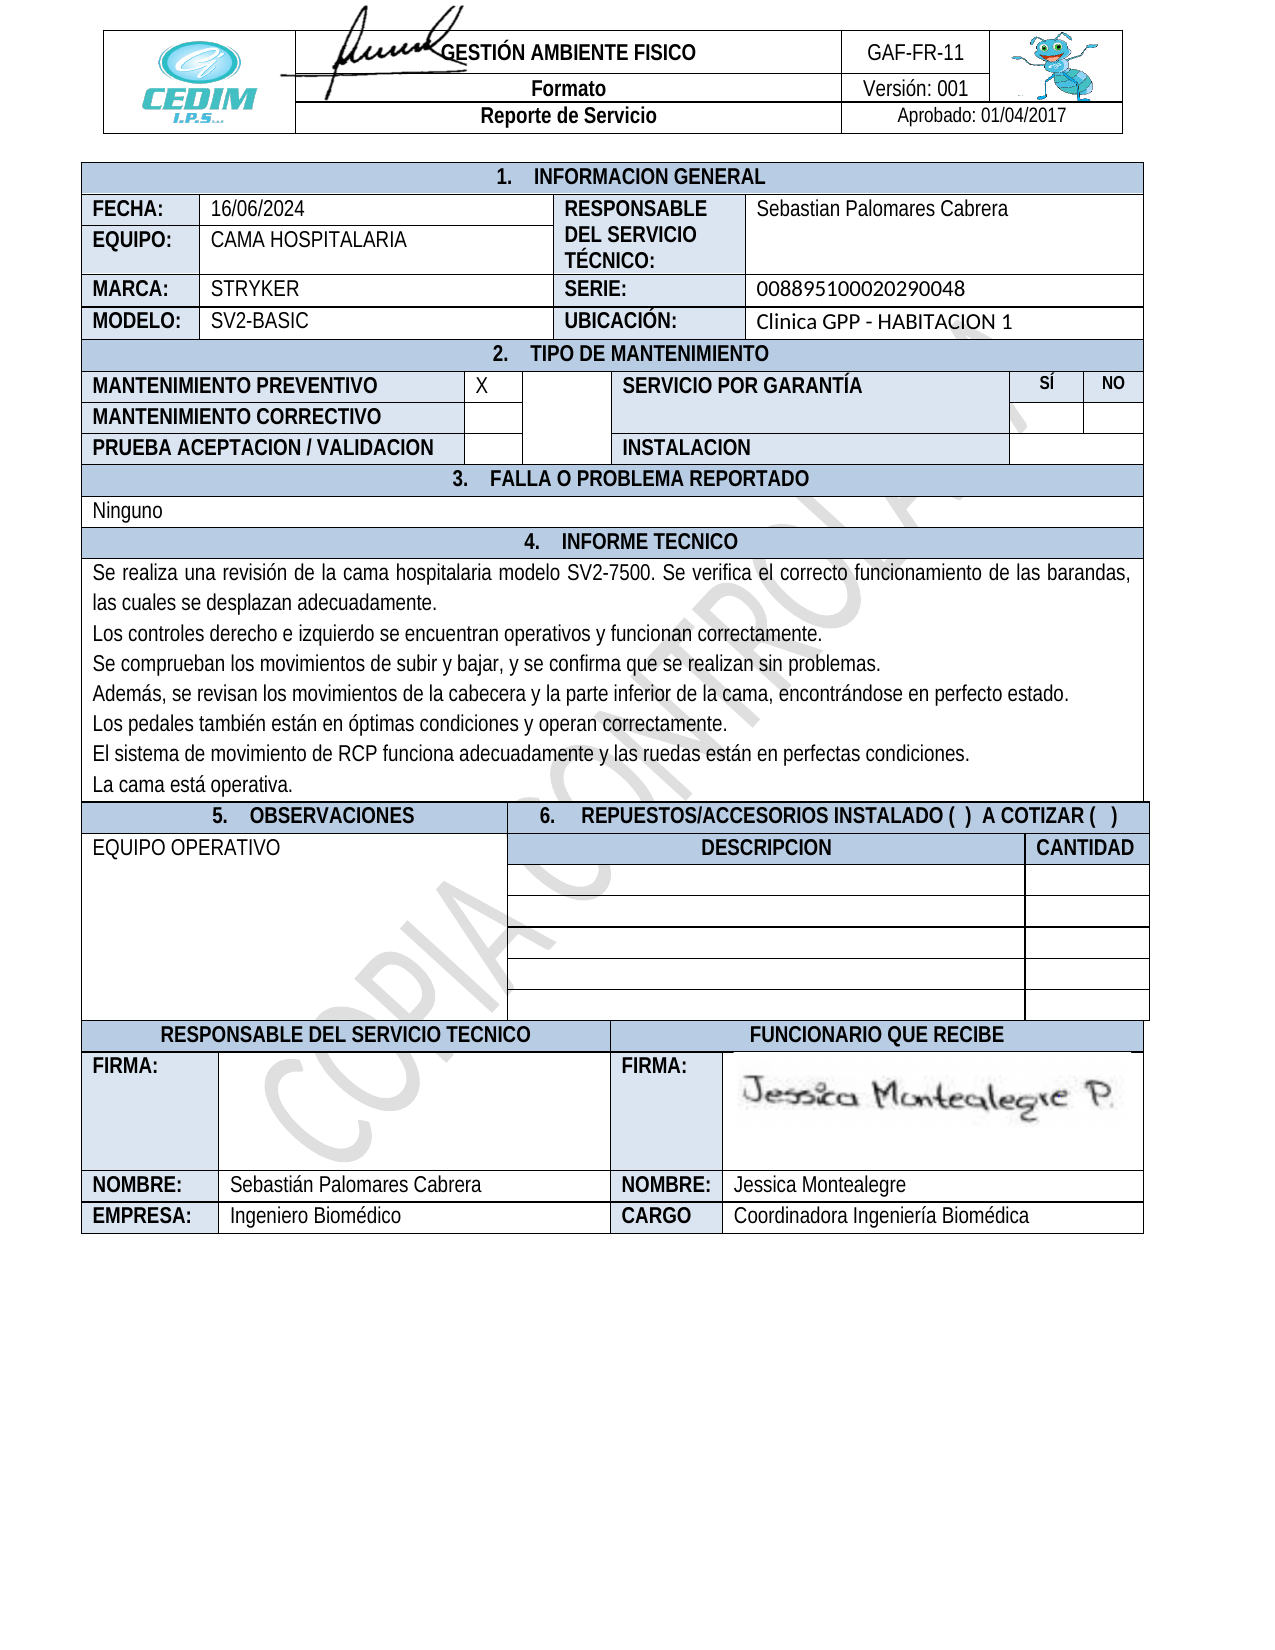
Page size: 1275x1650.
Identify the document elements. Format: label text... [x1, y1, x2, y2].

table_cell Coordinadora Ingeniería Biomédica [723, 1203, 1143, 1233]
table_cell DESCRIPCION [508, 834, 1024, 864]
table_cell [465, 403, 522, 433]
table_cell Sebastián Palomares Cabrera [219, 1171, 610, 1201]
table_cell [1084, 403, 1143, 433]
picture [733, 1052, 1132, 1129]
table_cell MANTENIMIENTO CORRECTIVO [82, 403, 464, 433]
table_cell OBSERVACIONES [82, 803, 507, 833]
table_cell [508, 990, 1024, 1020]
table_cell [508, 896, 1024, 926]
table_cell [508, 959, 1024, 989]
table_cell [1010, 434, 1143, 464]
table_cell [523, 372, 611, 464]
table_cell FUNCIONARIO QUE RECIBE [611, 1021, 1143, 1051]
table_cell EQUIPO OPERATIVO [82, 834, 507, 1020]
table_cell Ingeniero Biomédico [219, 1203, 610, 1233]
table_cell SÍ [1010, 372, 1083, 402]
table_cell PRUEBA ACEPTACION / VALIDACION [82, 434, 464, 464]
picture [129, 0, 490, 134]
table_cell FALLA O PROBLEMA REPORTADO [82, 465, 1143, 496]
table_cell TIPO DE MANTENIMIENTO [82, 340, 1143, 371]
table_cell SERIE: [554, 275, 745, 306]
table_cell [1026, 990, 1149, 1020]
table_cell CANTIDAD [1026, 834, 1149, 864]
table_cell MODELO: [82, 308, 199, 339]
table_cell UBICACIÓN: [554, 308, 745, 339]
table_cell X [465, 372, 522, 402]
table_cell REPUESTOS/ACCESORIOS INSTALADO ( ) A COTIZAR ( ) [508, 803, 1149, 833]
table_cell [1026, 928, 1149, 958]
table_cell [723, 1053, 1143, 1170]
table_cell SV2-BASIC [200, 308, 553, 339]
table_cell Sebastian Palomares Cabrera [746, 195, 1143, 273]
table_cell CARGO [611, 1203, 722, 1233]
table_cell [508, 865, 1024, 895]
table_cell CAMA HOSPITALARIA [200, 226, 553, 273]
table_cell [465, 434, 522, 464]
table_cell FIRMA: [82, 1053, 218, 1170]
table_cell [1026, 865, 1149, 895]
table_cell FECHA: [82, 195, 199, 225]
table_cell RESPONSABLE DEL SERVICIO TÉCNICO: [554, 195, 745, 273]
table_cell STRYKER [200, 275, 553, 306]
table_cell Ninguno [82, 497, 1143, 527]
table_cell Clinica GPP - HABITACION 1 [746, 308, 1143, 339]
table_cell EMPRESA: [82, 1203, 218, 1233]
table_cell [1026, 896, 1149, 926]
table_cell EQUIPO: [82, 226, 199, 273]
table_cell [219, 1053, 610, 1170]
table_cell FIRMA: [611, 1053, 722, 1170]
table_cell [1026, 959, 1149, 989]
table_header INFORMACION GENERAL [82, 163, 1143, 193]
table_cell INFORME TECNICO [82, 528, 1143, 558]
table_cell Se realiza una revisión de la cama hospitalaria modelo SV2-7500. Se verifica el correcto funcionamiento de las barandas, las cuales se desplazan adecuadamente. Los controles derecho e izquierdo se encuentran operativos y funcionan correctamente. Se comprueban los movimientos de subir y bajar, y se confirma que se realizan sin problemas. Además, se revisan los movimientos de la cabecera y la parte inferior de la cama, encontrándose en perfecto estado. Los pedales también están en óptimas condiciones y operan correctamente. El sistema de movimiento de RCP funciona adecuadamente y las ruedas están en perfectas condiciones. La cama está operativa. [82, 559, 1143, 801]
table_cell RESPONSABLE DEL SERVICIO TECNICO [82, 1021, 610, 1051]
table_cell 008895100020290048 [746, 275, 1143, 306]
table_cell Jessica Montealegre [723, 1171, 1143, 1201]
table_cell NOMBRE: [611, 1171, 722, 1201]
table_cell MANTENIMIENTO PREVENTIVO [82, 372, 464, 402]
table_cell NOMBRE: [82, 1171, 218, 1201]
table_cell [1010, 403, 1083, 433]
table_cell SERVICIO POR GARANTÍA [612, 372, 1009, 433]
table_cell MARCA: [82, 275, 199, 306]
table_cell 16/06/2024 [200, 195, 553, 225]
table_cell NO [1084, 372, 1143, 402]
table_cell INSTALACION [612, 434, 1009, 464]
table_cell [508, 928, 1024, 958]
picture [1011, 32, 1098, 101]
